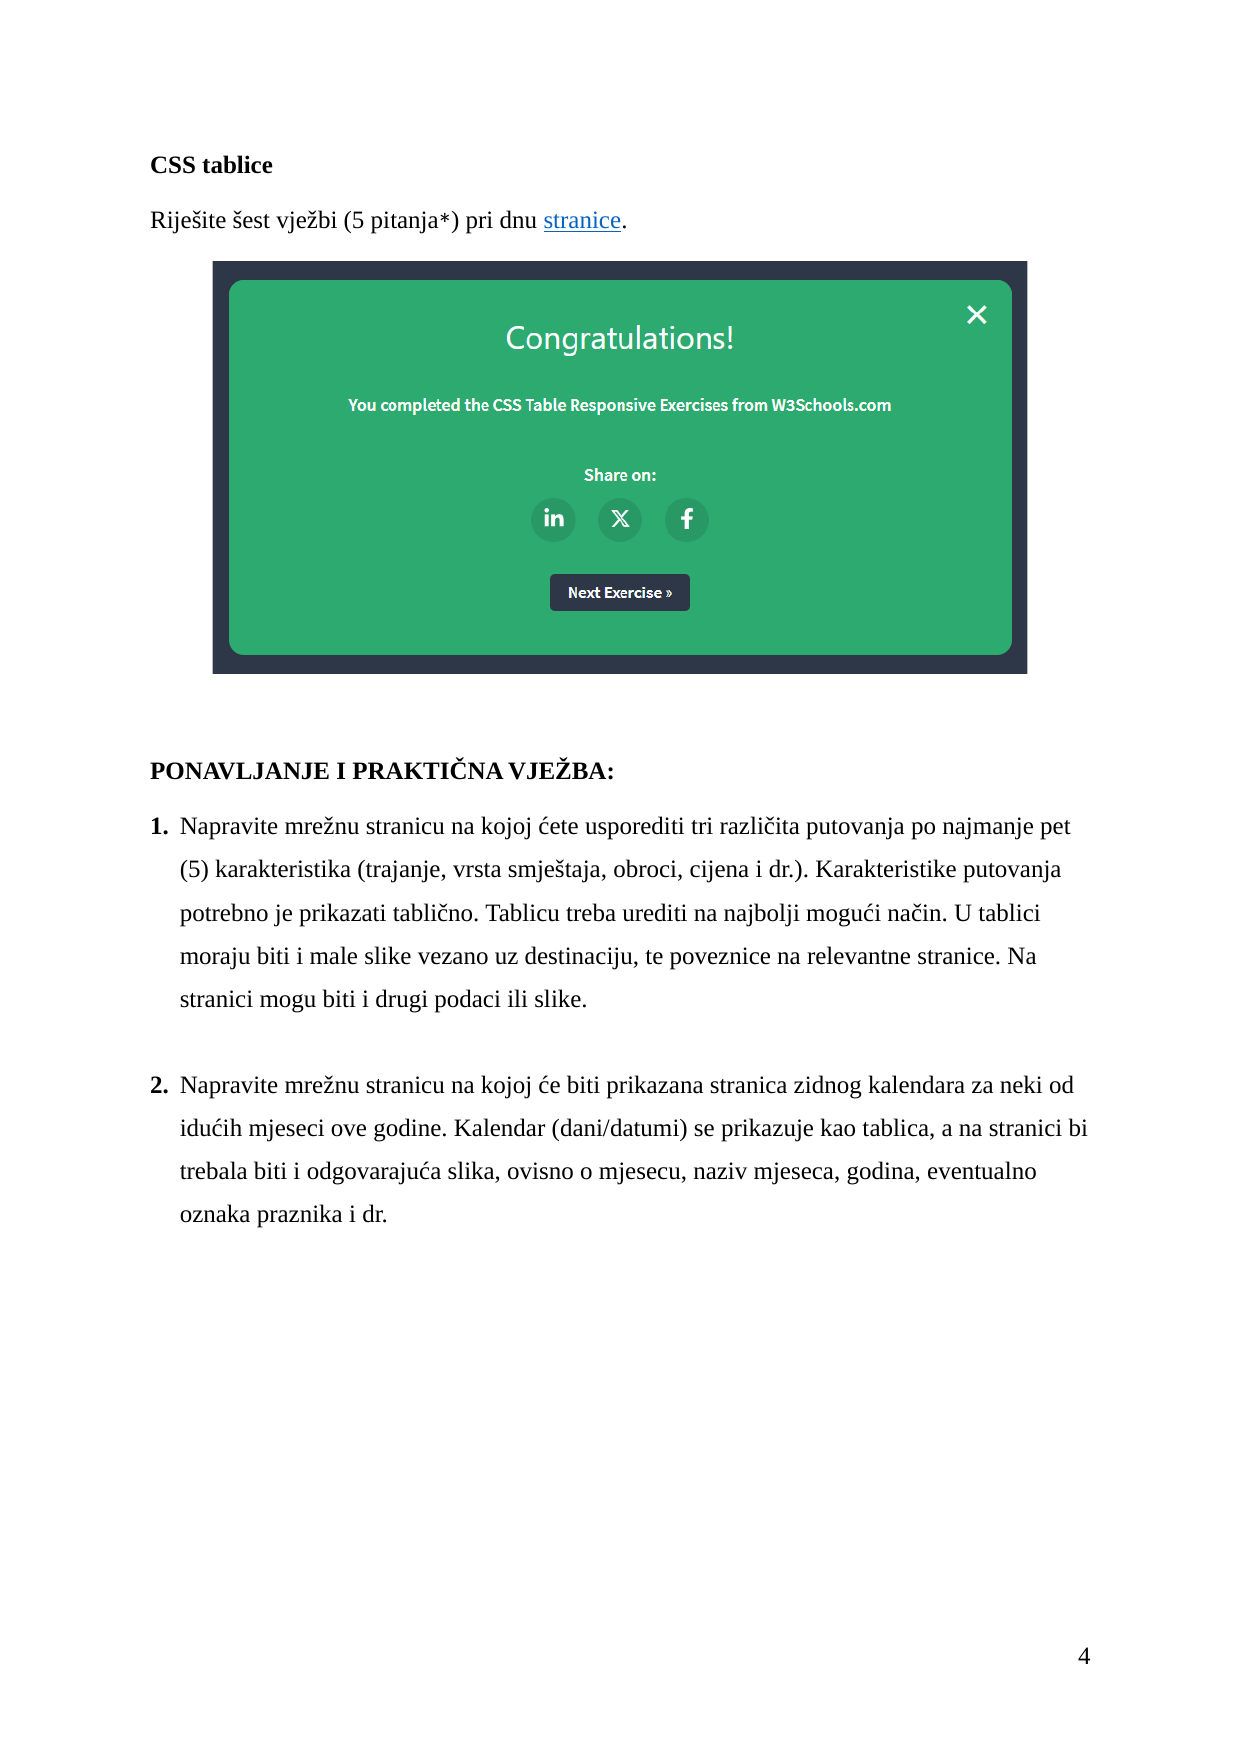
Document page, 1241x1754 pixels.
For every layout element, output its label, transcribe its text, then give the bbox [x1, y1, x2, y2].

text PONAVLJANJE I PRAKTIČNA VJEŽBA: [150, 756, 1090, 784]
picture [212, 261, 1028, 674]
list Napravite mrežnu stranicu na kojoj će biti prikazana stranica zidnog kalendara za neki od idućih mjeseci ove godine. Kalendar (dani/datumi) se prikazuje kao tablica, a na stranici bi trebala biti i odgovarajuća slika, ovisno o mjesecu, naziv mjeseca, godina, eventualno oznaka praznika i dr. [150, 1070, 1090, 1228]
list Napravite mrežnu stranicu na kojoj ćete usporediti tri različita putovanja po najmanje pet (5) karakteristika (trajanje, vrsta smještaja, obroci, cijena i dr.). Karakteristike putovanja potrebno je prikazati tablično. Tablicu treba urediti na najbolji mogući način. U tablici moraju biti i male slike vezano uz destinaciju, te poveznice na relevantne stranice. Na stranici mogu biti i drugi podaci ili slike. [150, 811, 1090, 1013]
text CSS tablice [150, 150, 1090, 179]
text Riješite šest vježbi (5 pitanja*) pri dnu stranice. [150, 206, 1090, 234]
